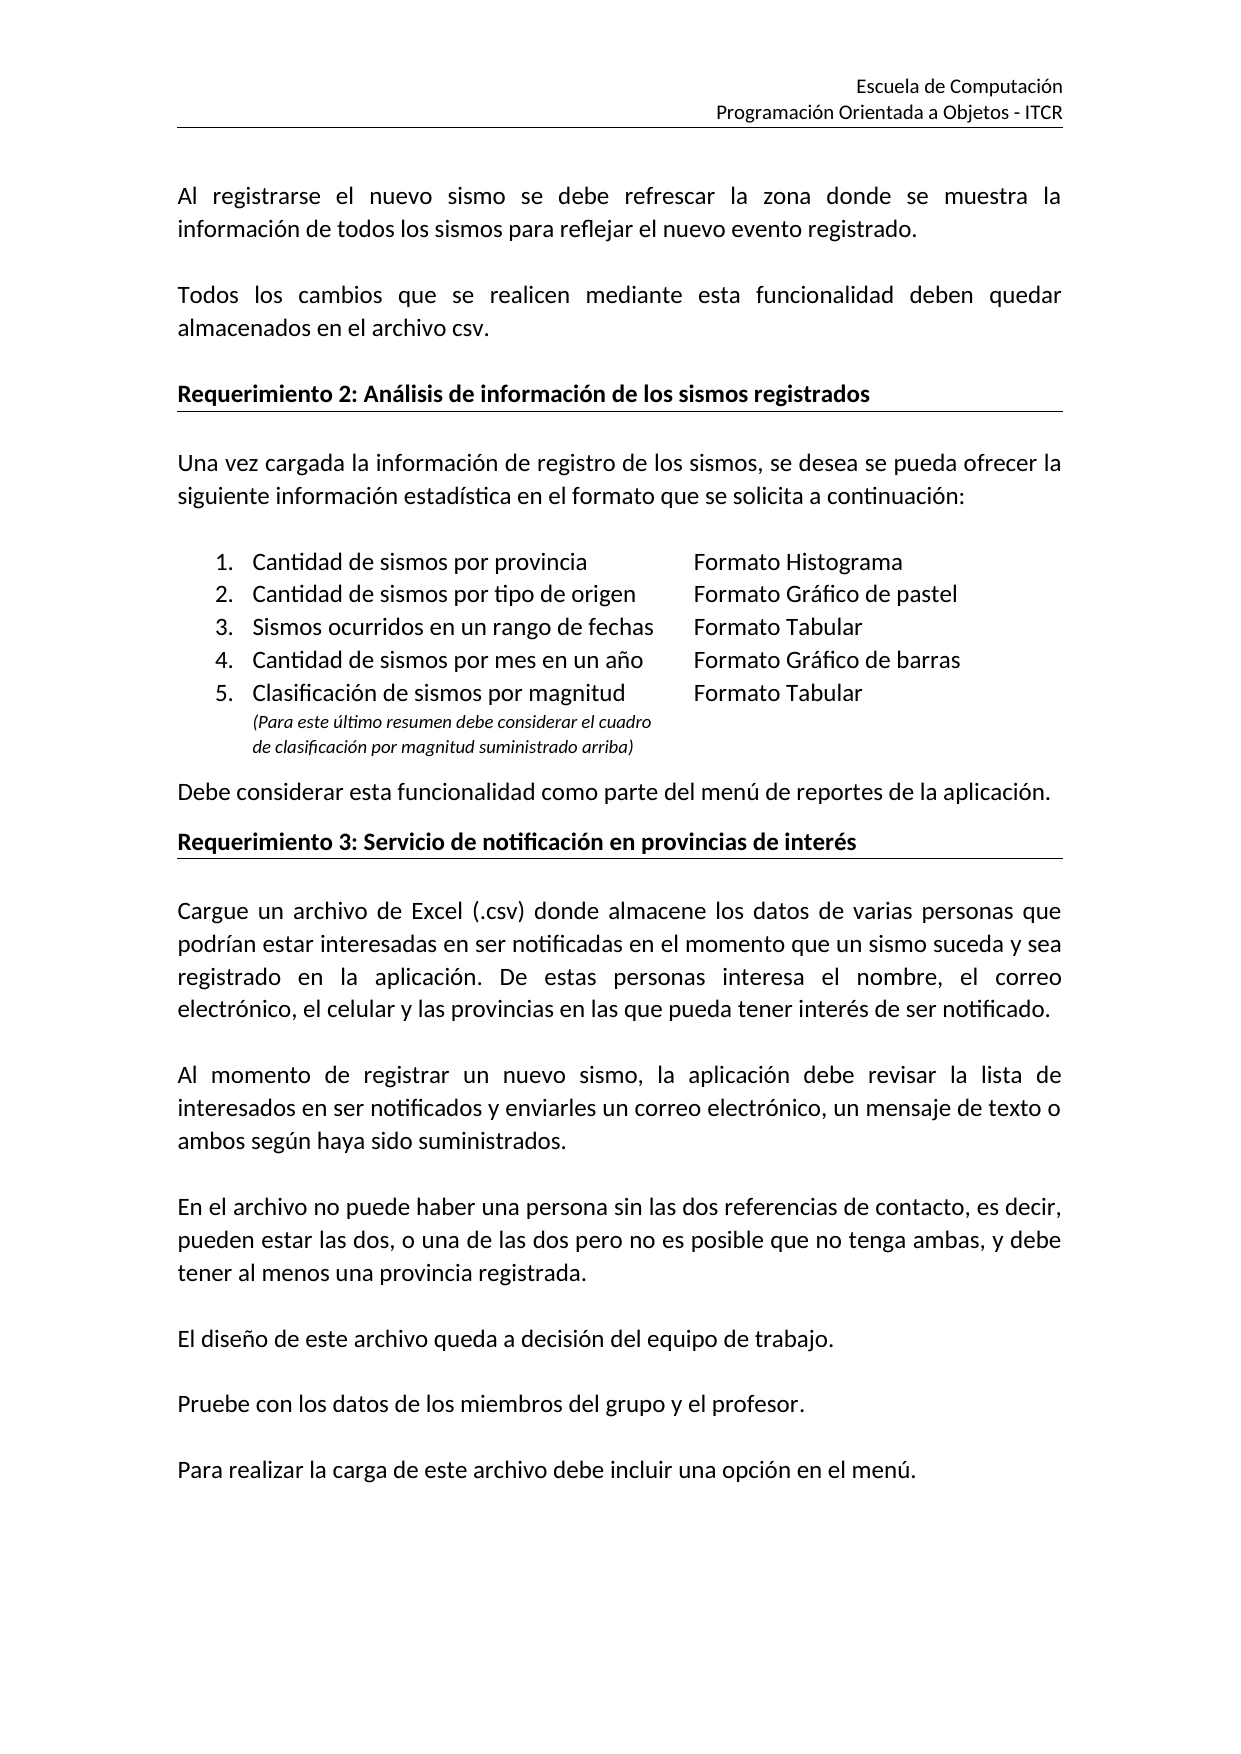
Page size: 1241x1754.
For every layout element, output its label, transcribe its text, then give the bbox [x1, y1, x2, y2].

list de clasificación por magnitud suministrado arriba) [252, 735, 1063, 758]
list Cantidad de sismos por mes en un año Formato Gráfico de barras [215, 644, 1063, 675]
list Requerimiento 2: Análisis de información de los sismos registrados [177, 378, 1063, 411]
list Sismos ocurridos en un rango de fechas Formato Tabular [215, 612, 1063, 642]
list (Para este último resumen debe considerar el cuadro [252, 710, 1063, 733]
list Al momento de registrar un nuevo sismo, la aplicación debe revisar la lista de interesados en ser notificados y enviarles un correo electrónico, un mensaje de texto o ambos según haya sido suministrados. [177, 1059, 1063, 1156]
list Para realizar la carga de este archivo debe incluir una opción en el menú. [177, 1454, 1063, 1485]
list Todos los cambios que se realicen mediante esta funcionalidad deben quedar almacenados en el archivo csv. [177, 279, 1063, 343]
list Pruebe con los datos de los miembros del grupo y el profesor. [177, 1389, 1063, 1419]
list Cantidad de sismos por tipo de origen Formato Gráfico de pastel [215, 579, 1063, 609]
list Clasificación de sismos por magnitud Formato Tabular [215, 677, 1063, 708]
list Cargue un archivo de Excel (.csv) donde almacene los datos de varias personas que podrían estar interesadas en ser notificadas en el momento que un sismo suceda y sea registrado en la aplicación. De estas personas interesa el nombre, el correo electrónico, el celular y las provincias en las que pueda tener interés de ser notificado. [177, 895, 1063, 1024]
list En el archivo no puede haber una persona sin las dos referencias de contacto, es decir, pueden estar las dos, o una de las dos pero no es posible que no tenga ambas, y debe tener al menos una provincia registrada. [177, 1158, 1063, 1287]
list El diseño de este archivo queda a decisión del equipo de trabajo. [177, 1323, 1063, 1353]
list Al registrarse el nuevo sismo se debe refrescar la zona donde se muestra la información de todos los sismos para reflejar el nuevo evento registrado. [177, 181, 1063, 244]
list Requerimiento 3: Servicio de notificación en provincias de interés [177, 826, 1063, 858]
text Debe considerar esta funcionalidad como parte del menú de reportes de la aplicación. [177, 776, 1063, 807]
list Cantidad de sismos por provincia Formato Histograma [215, 546, 1063, 576]
list Una vez cargada la información de registro de los sismos, se desea se pueda ofrecer la siguiente información estadística en el formato que se solicita a continuación: [177, 447, 1063, 510]
